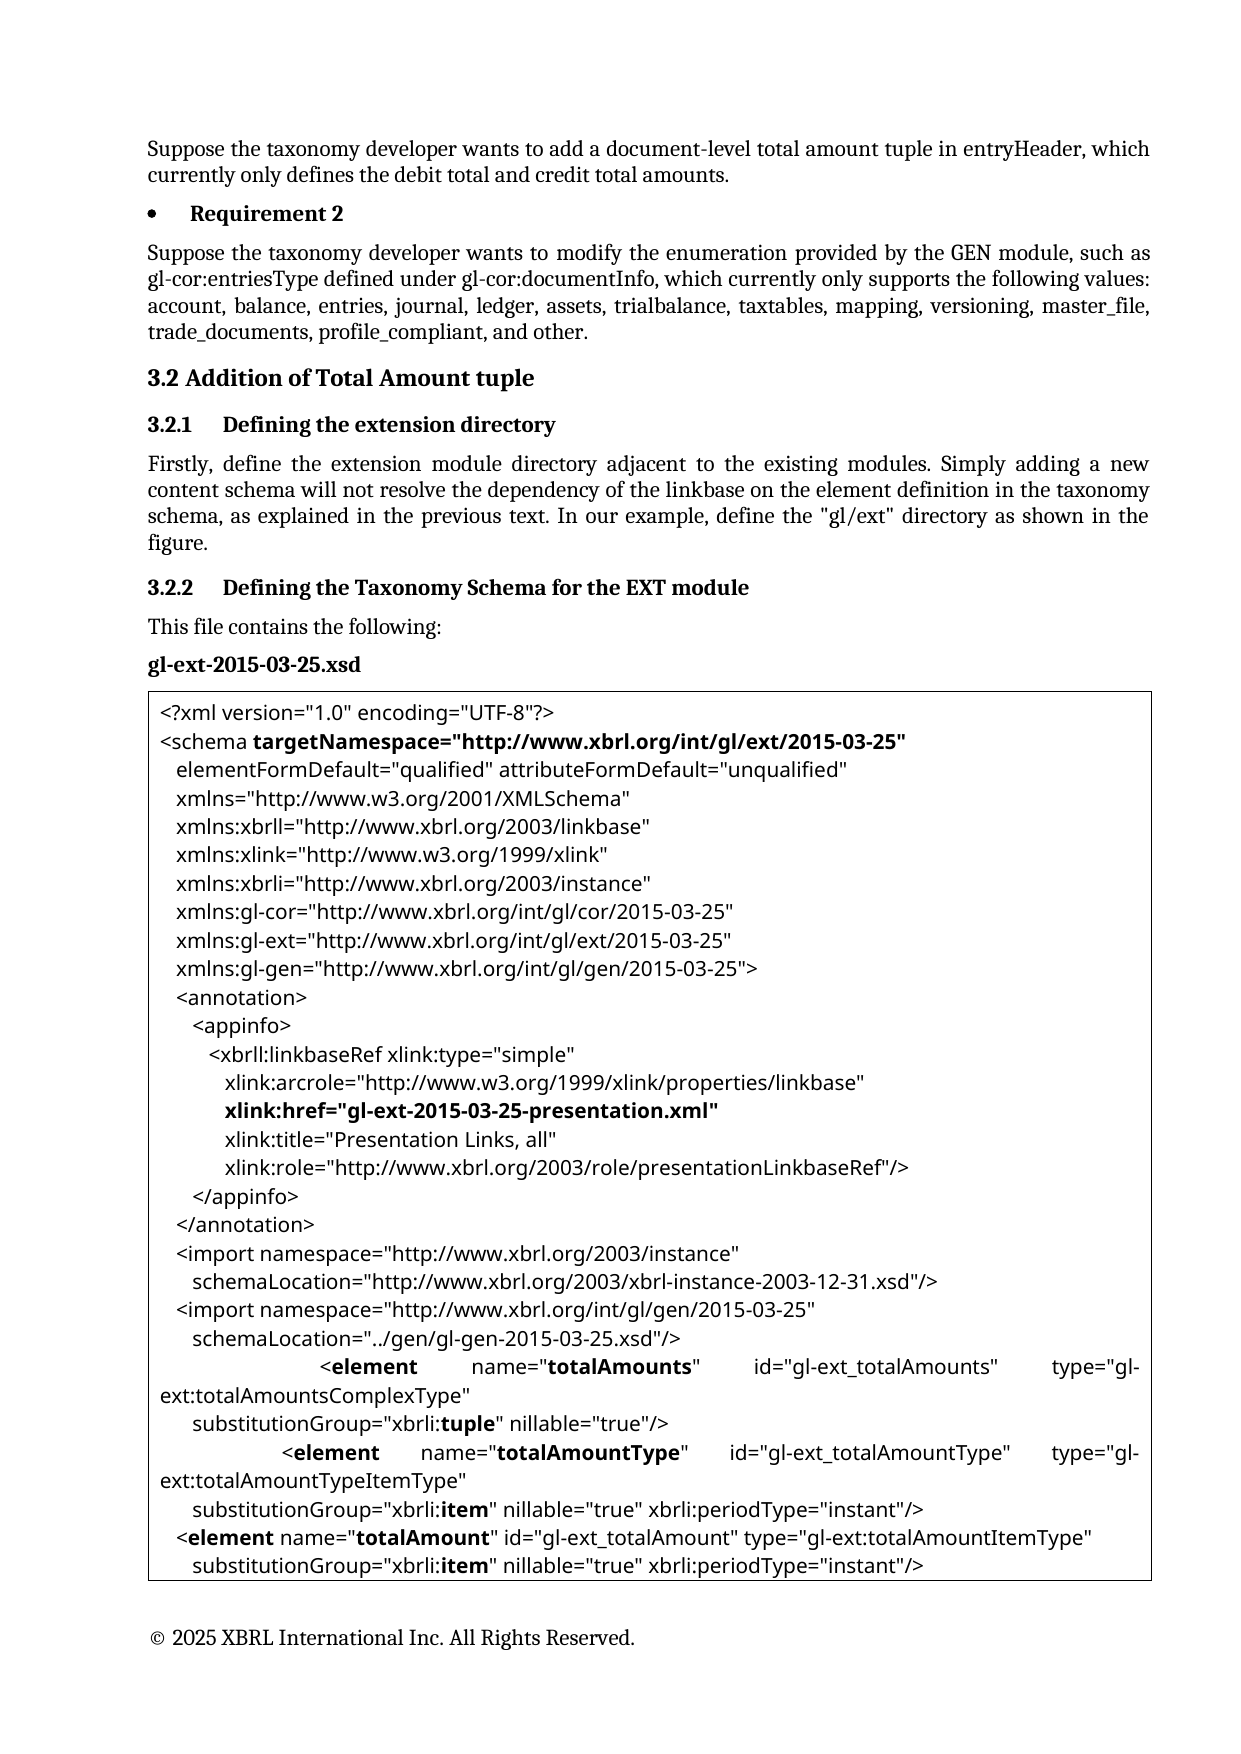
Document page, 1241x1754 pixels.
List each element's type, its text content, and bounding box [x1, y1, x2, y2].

text gl-ext-2015-03-25.xsd [148, 652, 1152, 679]
list Requirement 2 [148, 201, 1152, 227]
subtitle Defining the extension directory [148, 412, 1152, 438]
text Suppose the taxonomy developer wants to add a document-level total amount tuple in entryHeader, which currently only defines the debit total and credit total amounts. [148, 136, 1152, 188]
subtitle Addition of Total Amount tuple [148, 364, 1152, 393]
text Firstly, define the extension module directory adjacent to the existing modules. Simply adding a new content schema will not resolve the dependency of the linkbase on the element definition in the taxonomy schema, as explained in the previous text. In our example, define the "gl/ext" directory as shown in the figure. [148, 450, 1152, 556]
text Suppose the taxonomy developer wants to modify the enumeration provided by the GEN module, such as gl-cor:entriesType defined under gl-cor:documentInfo, which currently only supports the following values: account, balance, entries, journal, ledger, assets, trialbalance, taxtables, mapping, versioning, master_file, trade_documents, profile_compliant, and other. [148, 240, 1152, 345]
subtitle Defining the Taxonomy Schema for the EXT module [148, 574, 1152, 601]
text This file contains the following: [148, 613, 1152, 640]
